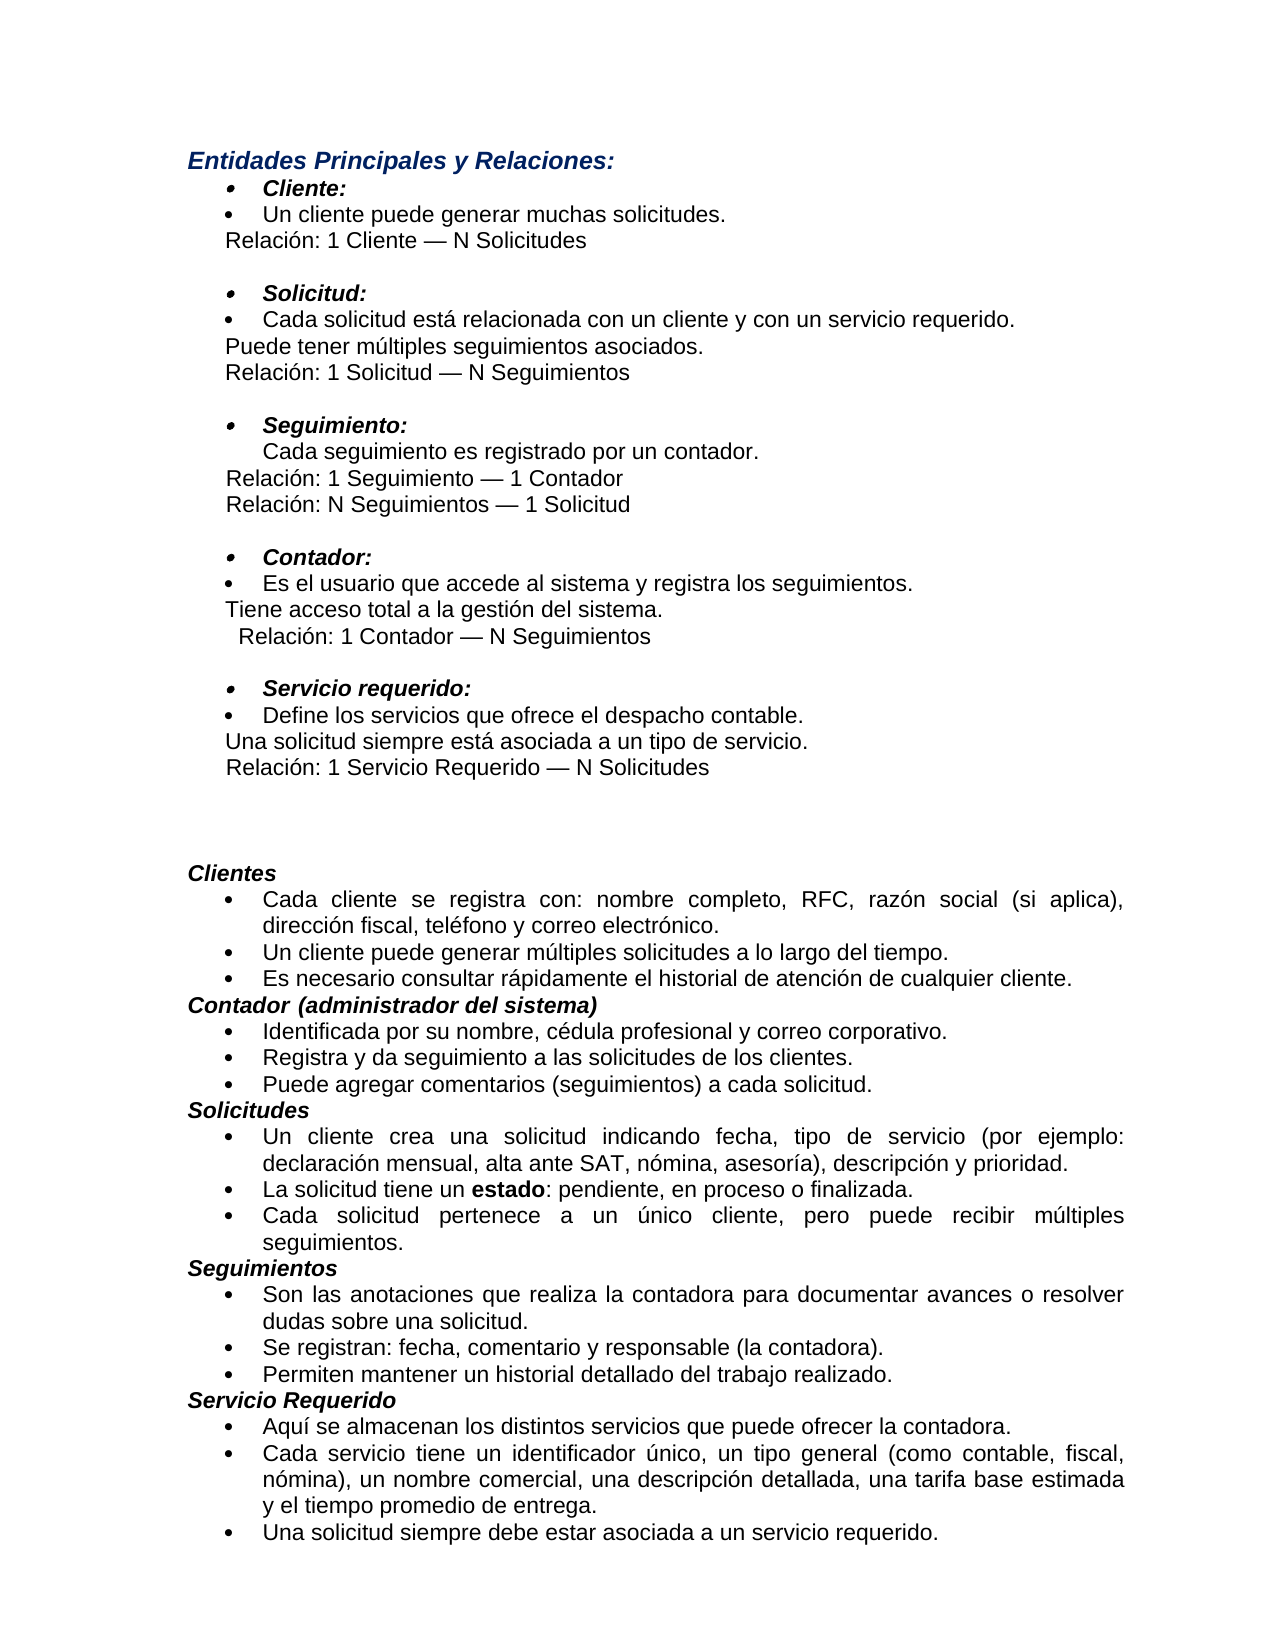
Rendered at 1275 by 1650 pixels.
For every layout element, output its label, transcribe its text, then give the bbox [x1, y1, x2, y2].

text Relación: 1 Contador — N Seguimientos [187, 623, 1125, 649]
list Cada servicio tiene un identificador único, un tipo general (como contable, fiscal, nómina), un nombre comercial, una descripción detallada, una tarifa base estimada y el tiempo promedio de entrega. [225, 1439, 1125, 1519]
list Es el usuario que accede al sistema y registra los seguimientos. [225, 570, 1125, 596]
list Define los servicios que ofrece el despacho contable. [225, 702, 1125, 728]
text Relación: 1 Servicio Requerido — N Solicitudes [187, 754, 1125, 781]
list Puede agregar comentarios (seguimientos) a cada solicitud. [225, 1071, 1125, 1097]
list Aquí se almacenan los distintos servicios que puede ofrecer la contadora. [225, 1413, 1125, 1439]
list Cada solicitud está relacionada con un cliente y con un servicio requerido. [225, 306, 1125, 333]
list Cada solicitud pertenece a un único cliente, pero puede recibir múltiples seguimientos. [225, 1202, 1125, 1255]
list Identificada por su nombre, cédula profesional y correo corporativo. [225, 1018, 1125, 1044]
list Permiten mantener un historial detallado del trabajo realizado. [225, 1361, 1125, 1387]
text Relación: 1 Solicitud — N Seguimientos [225, 359, 1125, 385]
text Solicitudes [187, 1097, 1125, 1123]
list Son las anotaciones que realiza la contadora para documentar avances o resolver dudas sobre una solicitud. [225, 1281, 1125, 1334]
list Un cliente crea una solicitud indicando fecha, tipo de servicio (por ejemplo: declaración mensual, alta ante SAT, nómina, asesoría), descripción y prioridad. [225, 1123, 1125, 1176]
list Un cliente puede generar múltiples solicitudes a lo largo del tiempo. [225, 939, 1125, 965]
text Entidades Principales y Relaciones: [187, 146, 1125, 174]
list Cliente: [225, 174, 1125, 201]
list Solicitud: [225, 280, 1125, 306]
list Seguimiento: [225, 412, 1125, 438]
list Un cliente puede generar muchas solicitudes. [225, 201, 1125, 227]
list Servicio requerido: [225, 675, 1125, 702]
list Se registran: fecha, comentario y responsable (la contadora). [225, 1334, 1125, 1361]
text Seguimientos [187, 1255, 1125, 1281]
text Clientes [187, 860, 1125, 886]
text Servicio Requerido [187, 1387, 1125, 1413]
text Relación: 1 Cliente — N Solicitudes [225, 227, 1125, 254]
list Registra y da seguimiento a las solicitudes de los clientes. [225, 1044, 1125, 1071]
list Es necesario consultar rápidamente el historial de atención de cualquier cliente. [225, 965, 1125, 992]
text Contador (administrador del sistema) [187, 992, 1125, 1018]
text Relación: N Seguimientos — 1 Solicitud [187, 491, 1125, 517]
text Puede tener múltiples seguimientos asociados. [225, 333, 1125, 359]
text Relación: 1 Seguimiento — 1 Contador [187, 464, 1125, 491]
list Una solicitud siempre debe estar asociada a un servicio requerido. [225, 1519, 1125, 1545]
text Una solicitud siempre está asociada a un tipo de servicio. [225, 728, 1125, 754]
text Cada seguimiento es registrado por un contador. [262, 438, 1125, 464]
list Cada cliente se registra con: nombre completo, RFC, razón social (si aplica), dirección fiscal, teléfono y correo electrónico. [225, 886, 1125, 939]
list Contador: [225, 543, 1125, 570]
text Tiene acceso total a la gestión del sistema. [225, 596, 1125, 623]
list La solicitud tiene un estado: pendiente, en proceso o finalizada. [225, 1176, 1125, 1202]
